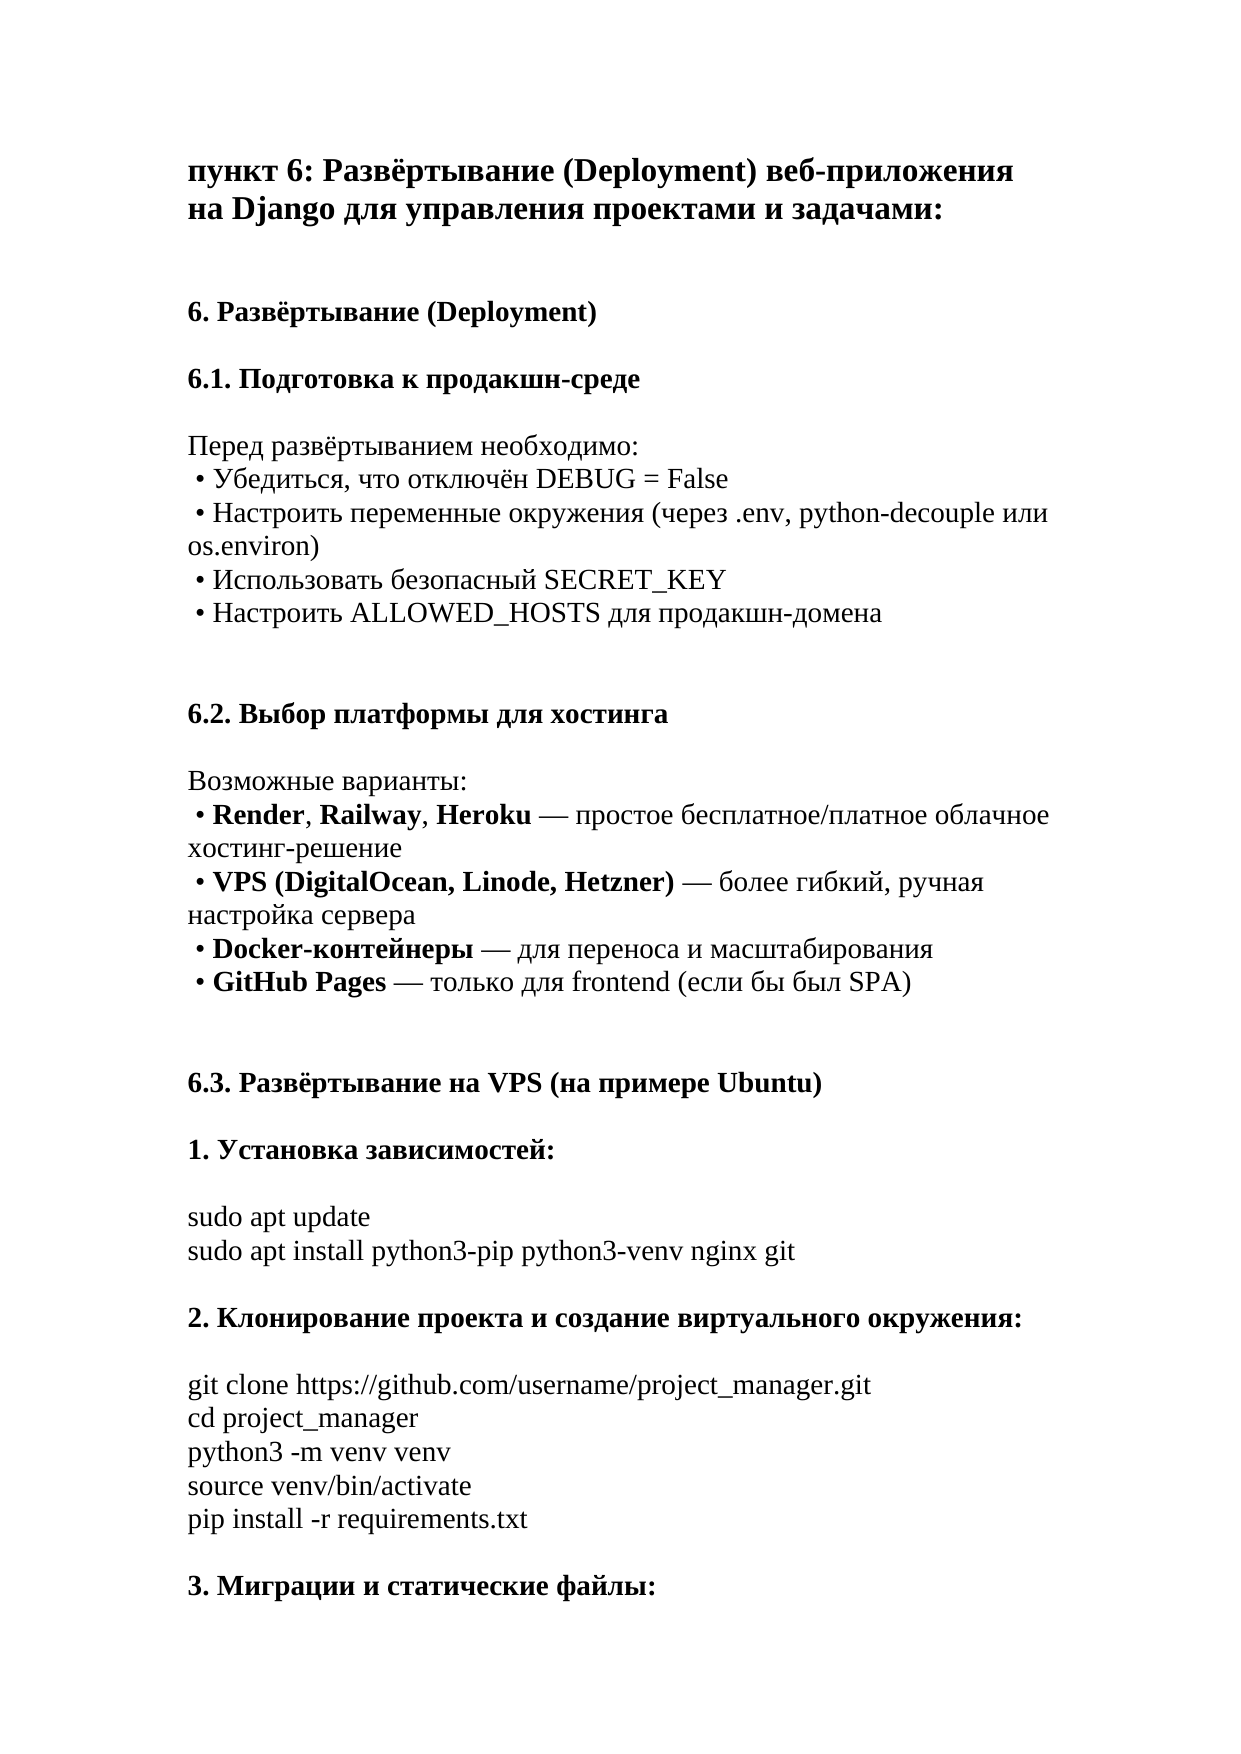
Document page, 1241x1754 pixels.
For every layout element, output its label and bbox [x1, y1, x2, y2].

text [187, 150, 1053, 1602]
